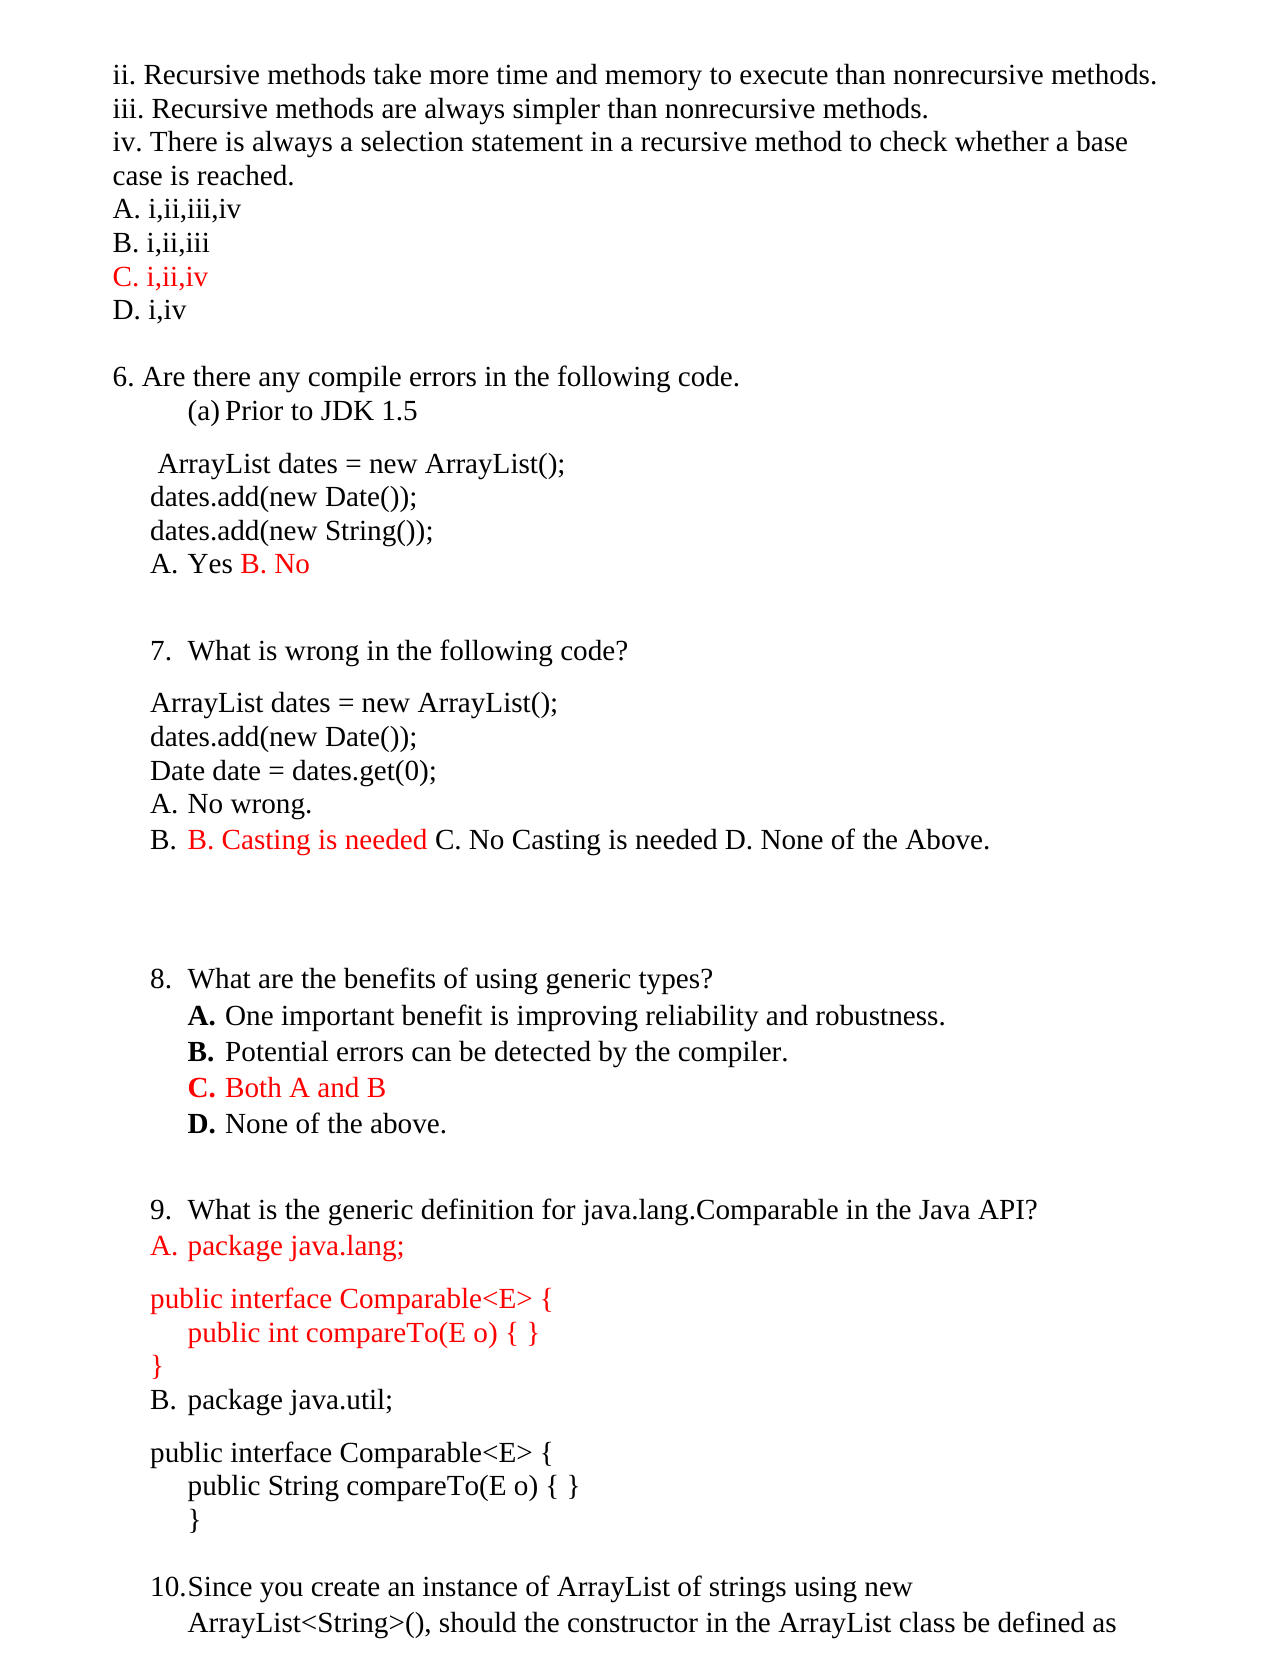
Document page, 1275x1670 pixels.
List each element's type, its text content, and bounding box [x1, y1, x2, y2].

list None of the above. [187, 1106, 1162, 1139]
text dates.add(new Date()); [150, 719, 1162, 753]
text public interface Comparable<E> { [112, 1435, 1162, 1468]
text D. i,iv [112, 292, 1162, 326]
list package java.lang; [150, 1228, 1162, 1262]
list What are the benefits of using generic types? [150, 961, 1162, 995]
text public interface Comparable<E> { [112, 1281, 1162, 1315]
list Yes B. No [150, 546, 1162, 580]
text Date date = dates.get(0); [150, 753, 1162, 786]
text public int compareTo(E o) { } [112, 1315, 1162, 1348]
text } [112, 1348, 1162, 1382]
text } [112, 1502, 1162, 1535]
list No wrong. [150, 786, 1162, 820]
list Since you create an instance of ArrayList of strings using new ArrayList<String>(), should the constructor in the ArrayList class be defined as [150, 1569, 1162, 1639]
list Both A and B [187, 1070, 1162, 1103]
list What is wrong in the following code? [150, 633, 1162, 666]
text dates.add(new String()); [150, 513, 1162, 546]
text public String compareTo(E o) { } [112, 1468, 1162, 1502]
list Prior to JDK 1.5 [187, 393, 1162, 426]
text A. i,ii,iii,iv [112, 192, 1162, 225]
list B. Casting is needed C. No Casting is needed D. None of the Above. [150, 822, 1162, 856]
list One important benefit is improving reliability and robustness. [187, 998, 1162, 1031]
text iii. Recursive methods are always simpler than nonrecursive methods. [112, 91, 1162, 124]
text dates.add(new Date()); [150, 479, 1162, 513]
text 6. Are there any compile errors in the following code. [112, 359, 1162, 393]
text C. i,ii,iv [112, 259, 1162, 292]
text ArrayList dates = new ArrayList(); [150, 446, 1162, 479]
text B. i,ii,iii [112, 225, 1162, 259]
text ArrayList dates = new ArrayList(); [150, 686, 1162, 719]
list package java.util; [150, 1382, 1162, 1416]
text ii. Recursive methods take more time and memory to execute than nonrecursive methods. [112, 57, 1162, 91]
list Potential errors can be detected by the compiler. [187, 1034, 1162, 1067]
text iv. There is always a selection statement in a recursive method to check whether a base case is reached. [112, 124, 1162, 192]
list What is the generic definition for java.lang.Comparable in the Java API? [150, 1192, 1162, 1226]
